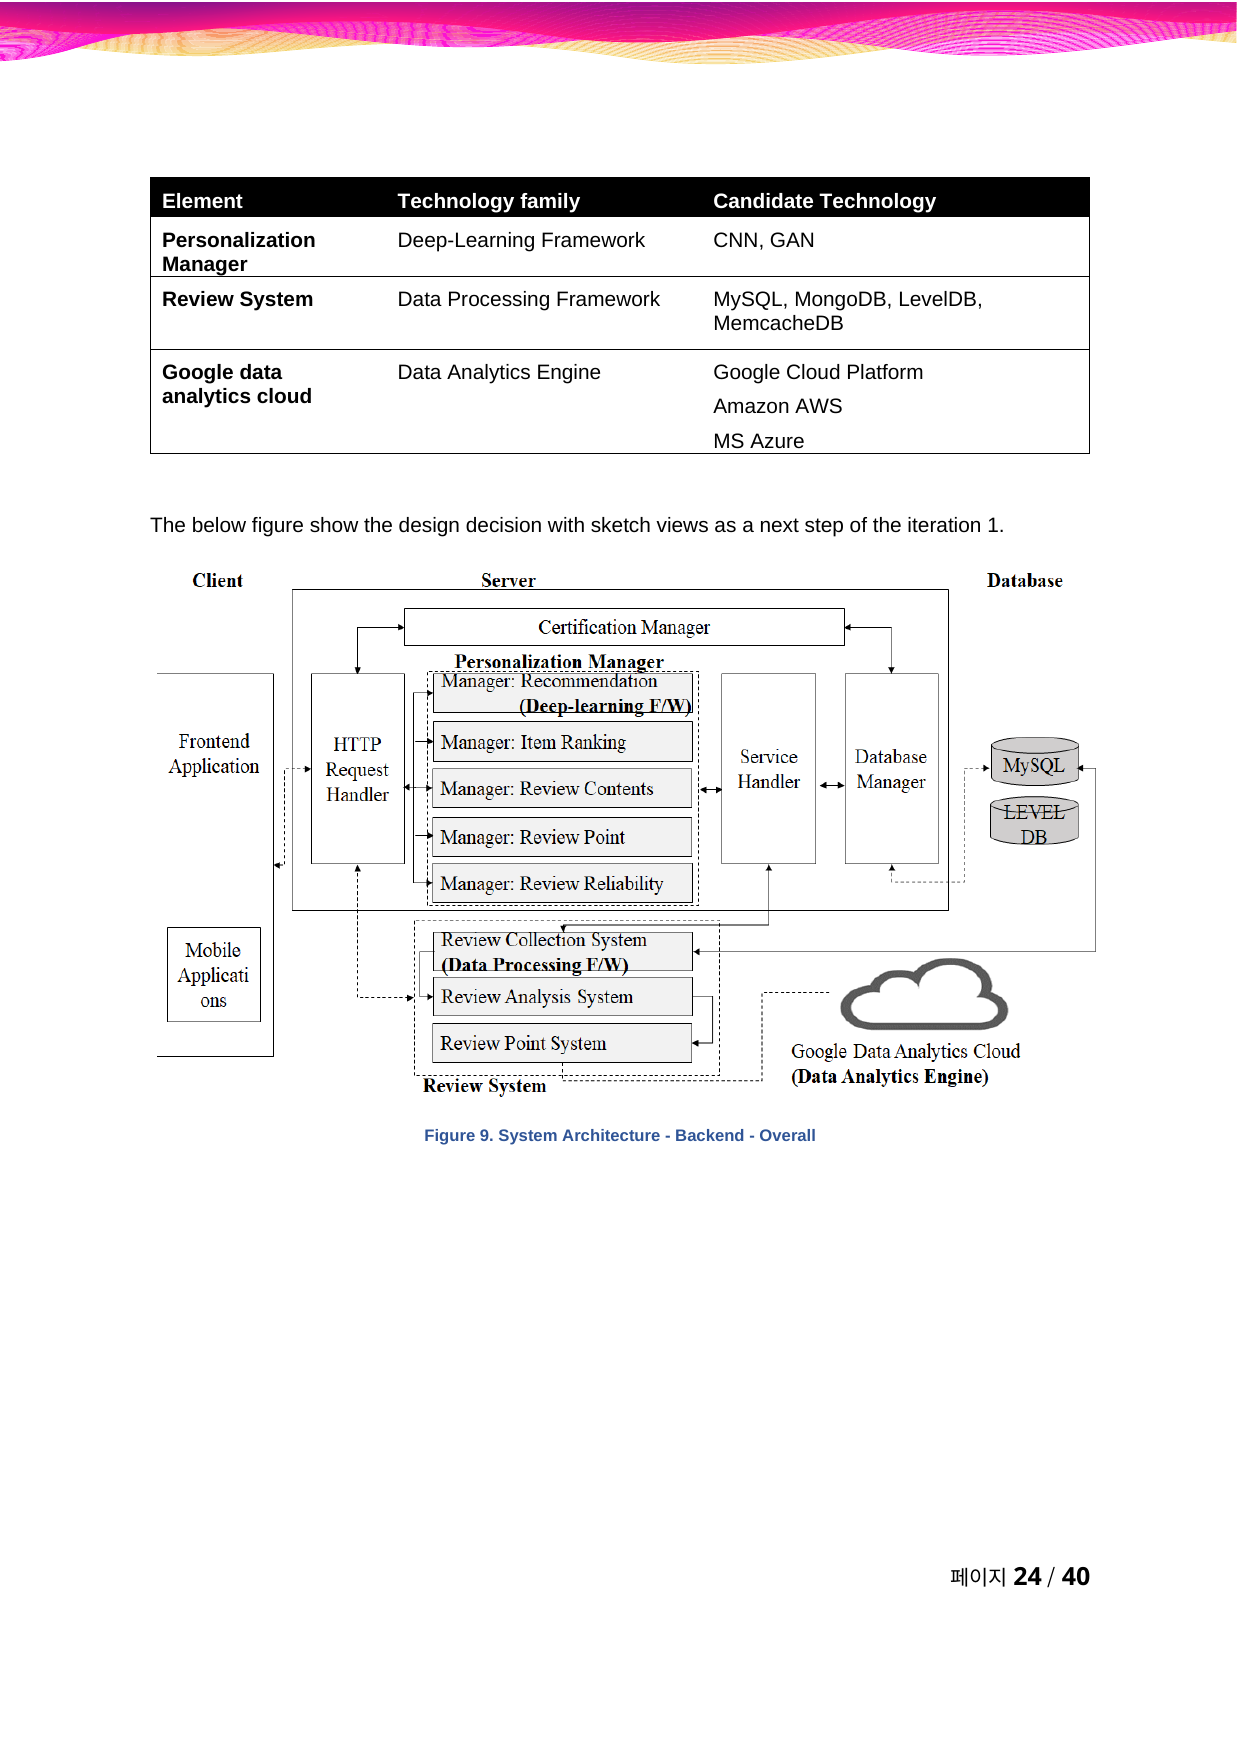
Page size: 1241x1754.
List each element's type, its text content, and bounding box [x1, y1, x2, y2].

table_cell Data Analytics Engine [386, 350, 702, 453]
picture [157, 560, 1096, 1110]
table_cell Personalization Manager [151, 217, 386, 276]
table_cell Data Processing Framework [386, 277, 702, 348]
table_header Element [151, 178, 386, 216]
table_cell Deep-Learning Framework [386, 217, 702, 276]
table_header Technology family [386, 178, 702, 216]
table_cell Review System [151, 277, 386, 348]
text Figure 9. System Architecture - Backend - Overall [150, 1126, 1090, 1145]
table_header Candidate Technology [702, 178, 1089, 216]
table_cell CNN, GAN [702, 217, 1089, 276]
text The below figure show the design decision with sketch views as a next step of the iteration 1. [150, 512, 1090, 536]
table_cell MySQL, MongoDB, LevelDB, MemcacheDB [702, 277, 1089, 348]
table_cell Google Cloud Platform Amazon AWS MS Azure [702, 350, 1089, 453]
table_cell Google data analytics cloud [151, 350, 386, 453]
